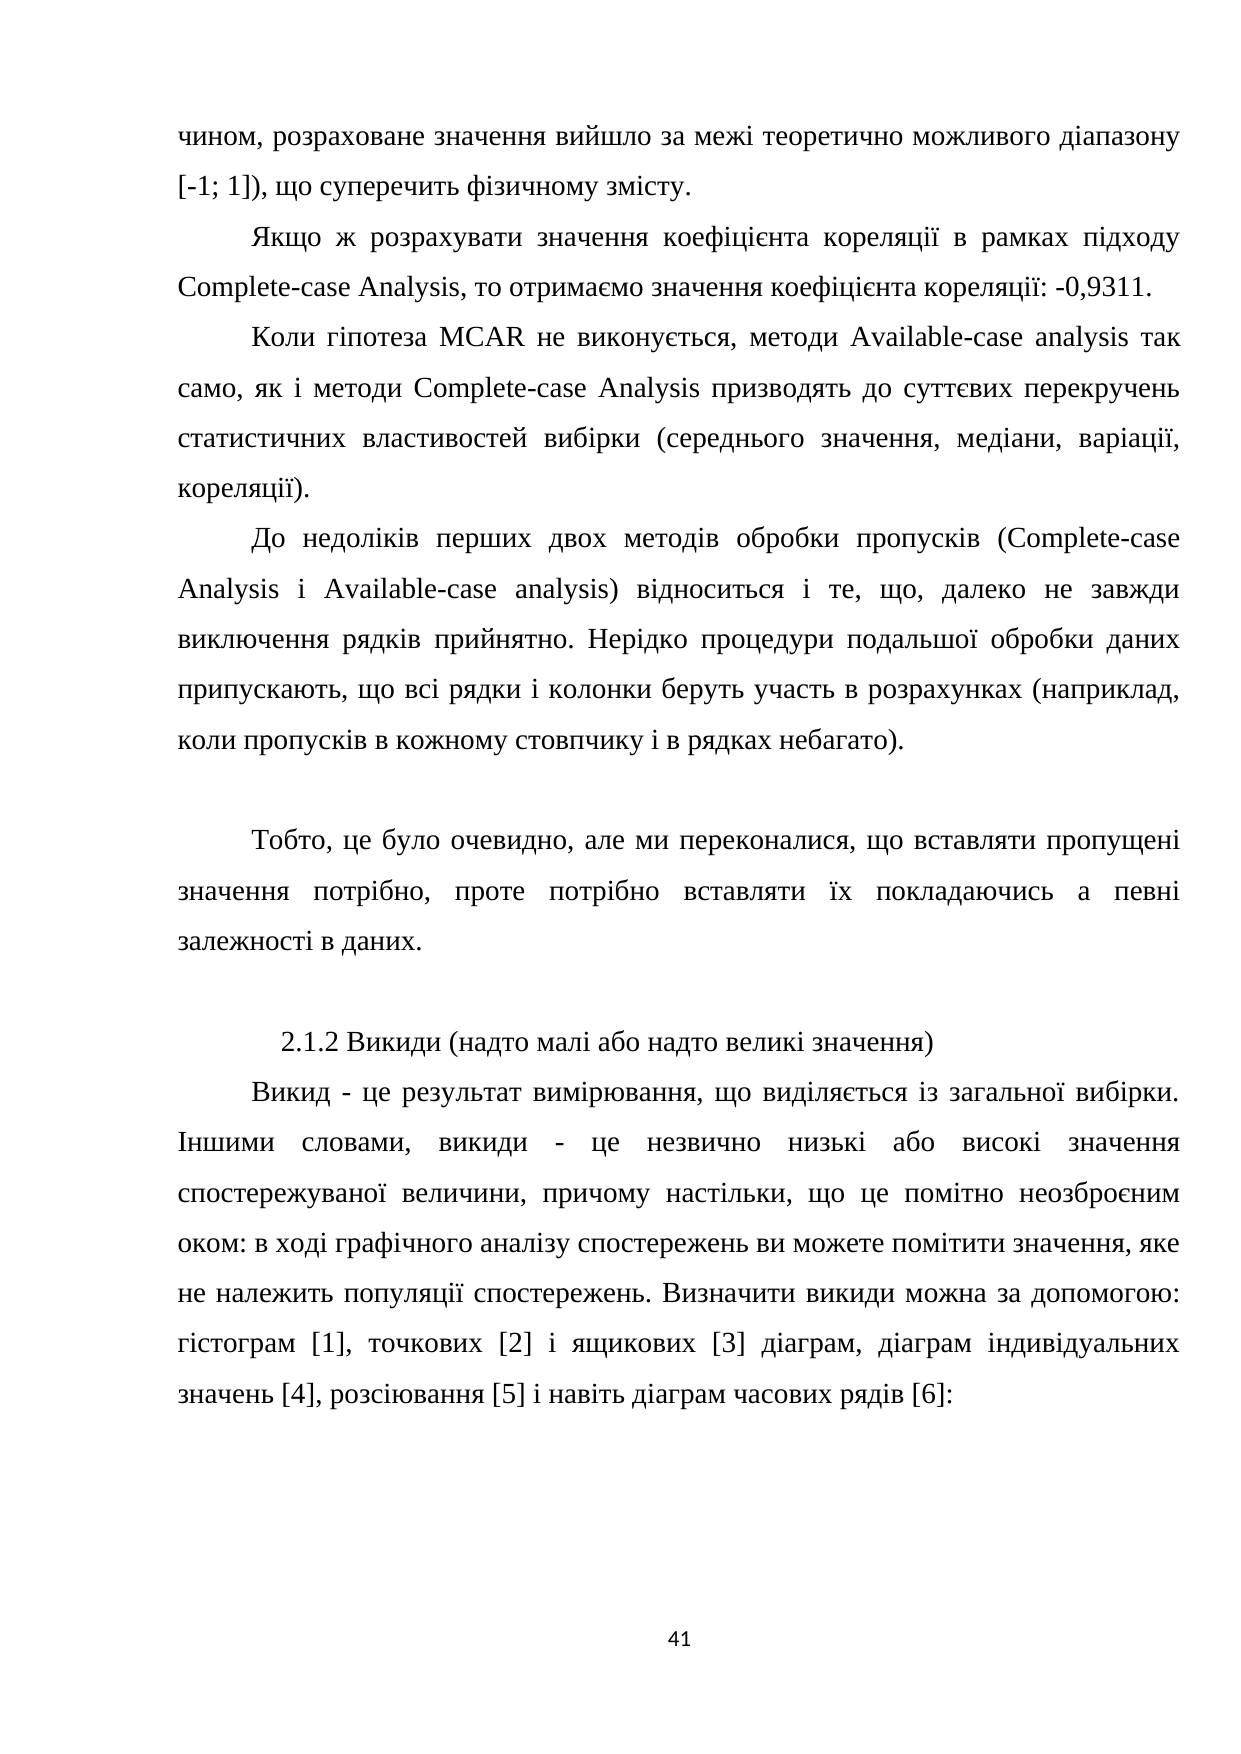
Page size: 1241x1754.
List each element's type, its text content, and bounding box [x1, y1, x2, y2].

text Коли гіпотеза MCAR не виконується, методи Available-case analysis так само, як і методи Complete-case Analysis призводять до суттєвих перекручень статистичних властивостей вибірки (середнього значення, медіани, варіації, кореляції). [177, 319, 1181, 504]
text До недоліків перших двох методів обробки пропусків (Complete-case Analysis і Available-case analysis) відноситься і те, що, далеко не завжди виключення рядків прийнятно. Нерідко процедури подальшої обробки даних припускають, що всі рядки і колонки беруть участь в розрахунках (наприклад, коли пропусків в кожному стовпчику і в рядках небагато). [177, 521, 1181, 755]
text Тобто, це було очевидно, але ми переконалися, що вставляти пропущені значення потрібно, проте потрібно вставляти їх покладаючись а певні залежності в даних. [177, 822, 1181, 957]
text 2.1.2 Викиди (надто малі або надто великі значення) [207, 1024, 1181, 1057]
text Якщо ж розрахувати значення коефіцієнта кореляції в рамках підходу Complete-case Analysis, то отримаємо значення коефіцієнта кореляції: -0,9311. [177, 219, 1181, 303]
text Викид - це результат вимірювання, що виділяється із загальної вибірки. Іншими словами, викиди - це незвично низькі або високі значення спостережуваної величини, причому настільки, що це помітно неозброєним оком: в ході графічного аналізу спостережень ви можете помітити значення, яке не належить популяції спостережень. Визначити викиди можна за допомогою: гістограм [1], точкових [2] і ящикових [3] діаграм, діаграм індивідуальних значень [4], розсіювання [5] і навіть діаграм часових рядів [6]: [177, 1074, 1181, 1409]
